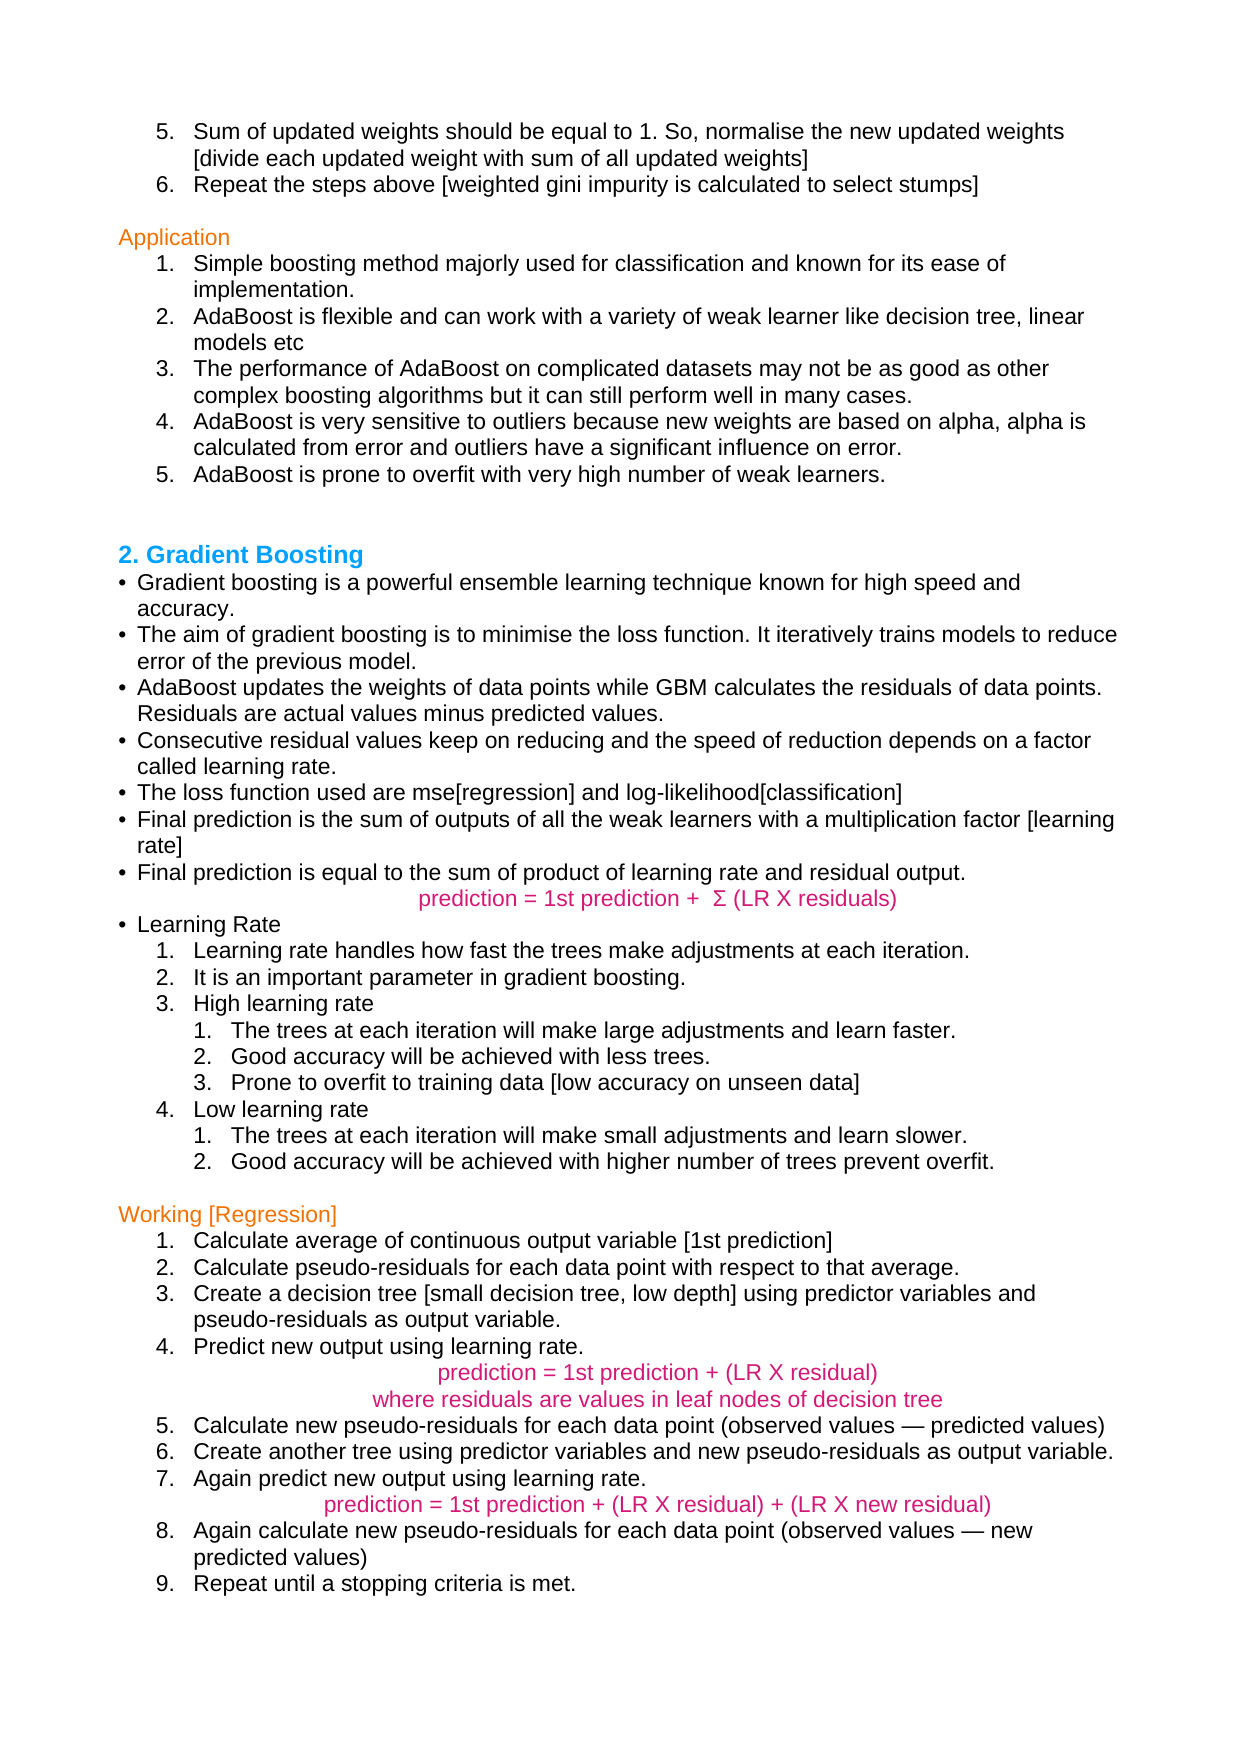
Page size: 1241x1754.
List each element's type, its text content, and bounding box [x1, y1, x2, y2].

list Predict new output using learning rate. [156, 1333, 1122, 1359]
list The trees at each iteration will make large adjustments and learn faster. [193, 1017, 1122, 1043]
list Calculate new pseudo-residuals for each data point (observed values — predicted values) [156, 1412, 1122, 1438]
list Prone to overfit to training data [low accuracy on unseen data] [193, 1069, 1122, 1096]
list The trees at each iteration will make small adjustments and learn slower. [193, 1122, 1122, 1148]
list Sum of updated weights should be equal to 1. So, normalise the new updated weights [divide each updated weight with sum of all updated weights] [156, 118, 1122, 171]
list The loss function used are mse[regression] and log-likelihood[classification] [118, 779, 1122, 806]
list Good accuracy will be achieved with higher number of trees prevent overfit. [193, 1148, 1122, 1175]
text prediction = 1st prediction + Σ (LR X residuals) [193, 885, 1122, 911]
list Low learning rate [156, 1096, 1122, 1122]
text Working [Regression] [118, 1201, 1122, 1227]
text where residuals are values in leaf nodes of decision tree [193, 1386, 1122, 1412]
list Calculate pseudo-residuals for each data point with respect to that average. [156, 1254, 1122, 1280]
list The aim of gradient boosting is to minimise the loss function. It iteratively trains models to reduce error of the previous model. [118, 621, 1122, 674]
list Calculate average of continuous output variable [1st prediction] [156, 1227, 1122, 1254]
list High learning rate [156, 990, 1122, 1017]
list Again predict new output using learning rate. [156, 1464, 1122, 1491]
list Good accuracy will be achieved with less trees. [193, 1043, 1122, 1069]
list AdaBoost is flexible and can work with a variety of weak learner like decision tree, linear models etc [156, 303, 1122, 355]
list Learning rate handles how fast the trees make adjustments at each iteration. [156, 937, 1122, 964]
list Gradient boosting is a powerful ensemble learning technique known for high speed and accuracy. [118, 568, 1122, 621]
list Learning Rate [118, 911, 1122, 937]
list Simple boosting method majorly used for classification and known for its ease of implementation. [156, 250, 1122, 303]
list Final prediction is the sum of outputs of all the weak learners with a multiplication factor [learning rate] [118, 806, 1122, 858]
list The performance of AdaBoost on complicated datasets may not be as good as other complex boosting algorithms but it can still perform well in many cases. [156, 355, 1122, 408]
list AdaBoost is prone to overfit with very high number of weak learners. [156, 461, 1122, 487]
list Create another tree using predictor variables and new pseudo-residuals as output variable. [156, 1438, 1122, 1464]
list AdaBoost is very sensitive to outliers because new weights are based on alpha, alpha is calculated from error and outliers have a significant influence on error. [156, 408, 1122, 461]
list Repeat until a stopping criteria is met. [156, 1570, 1122, 1596]
list AdaBoost updates the weights of data points while GBM calculates the residuals of data points. Residuals are actual values minus predicted values. [118, 674, 1122, 727]
list Repeat the steps above [weighted gini impurity is calculated to select stumps] [156, 171, 1122, 197]
list Again calculate new pseudo-residuals for each data point (observed values — new predicted values) [156, 1517, 1122, 1570]
text prediction = 1st prediction + (LR X residual) [193, 1359, 1122, 1386]
list Final prediction is equal to the sum of product of learning rate and residual output. [118, 858, 1122, 885]
text Application [118, 223, 1122, 250]
text 2. Gradient Boosting [118, 540, 1122, 568]
text prediction = 1st prediction + (LR X residual) + (LR X new residual) [193, 1491, 1122, 1517]
list It is an important parameter in gradient boosting. [156, 964, 1122, 990]
list Consecutive residual values keep on reducing and the speed of reduction depends on a factor called learning rate. [118, 727, 1122, 779]
list Create a decision tree [small decision tree, low depth] using predictor variables and pseudo-residuals as output variable. [156, 1280, 1122, 1333]
